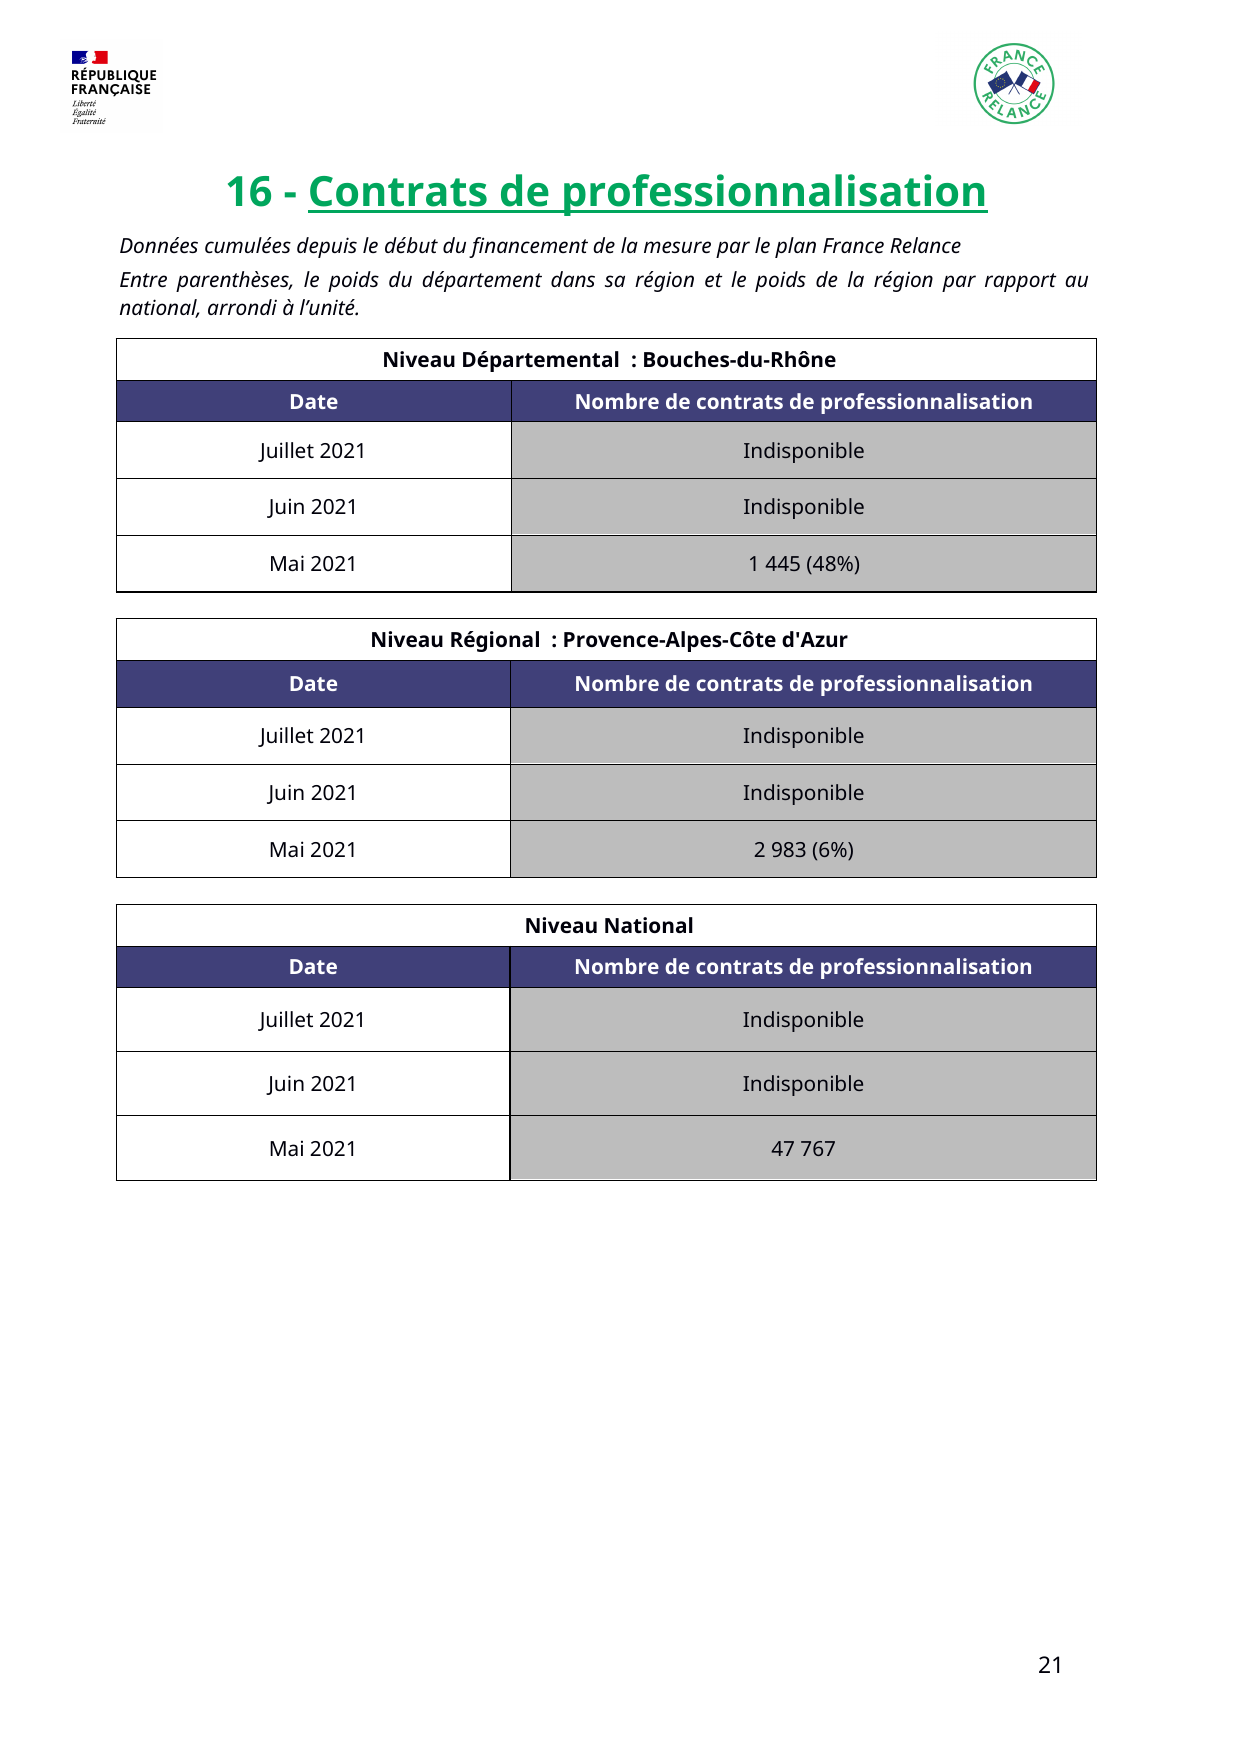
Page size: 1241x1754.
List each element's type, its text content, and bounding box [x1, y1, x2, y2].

table_cell Date [117, 661, 510, 707]
table_cell 1 445 (48%) [512, 536, 1096, 591]
table_cell Date [117, 381, 511, 421]
table_cell Indisponible [512, 479, 1096, 534]
table_header Niveau Régional : Provence-Alpes-Côte d'Azur [117, 619, 1096, 660]
table_cell Indisponible [511, 708, 1096, 763]
table_cell Nombre de contrats de professionnalisation [511, 661, 1096, 707]
table_cell 2 983 (6%) [511, 821, 1096, 877]
table_cell Juillet 2021 [117, 708, 510, 763]
table_cell Indisponible [512, 422, 1096, 478]
table_cell Indisponible [511, 988, 1096, 1051]
table_cell Juin 2021 [117, 479, 511, 534]
subtitle 16 - Contrats de professionnalisation [119, 162, 1094, 219]
table_cell Juin 2021 [117, 1052, 509, 1115]
table_header Niveau Départemental : Bouches-du-Rhône [117, 339, 1096, 380]
table_cell Juin 2021 [117, 765, 510, 820]
table_cell Mai 2021 [117, 821, 510, 877]
table_cell Mai 2021 [117, 1116, 509, 1179]
text Entre parenthèses, le poids du département dans sa région et le poids de la région par rapport au national, arrondi à l’unité. [119, 265, 1094, 322]
picture [60, 39, 164, 133]
table_cell Nombre de contrats de professionnalisation [511, 947, 1096, 987]
table_cell Juillet 2021 [117, 988, 509, 1051]
picture [935, 31, 1082, 126]
table_cell Indisponible [511, 765, 1096, 820]
table_cell Nombre de contrats de professionnalisation [512, 381, 1096, 421]
table_cell Mai 2021 [117, 536, 511, 591]
table_cell Indisponible [511, 1052, 1096, 1115]
table_cell 47 767 [511, 1116, 1096, 1179]
table_header Niveau National [117, 905, 1096, 946]
text Données cumulées depuis le début du financement de la mesure par le plan France Relance [119, 231, 1094, 260]
table_cell Date [117, 947, 509, 987]
table_cell Juillet 2021 [117, 422, 511, 478]
